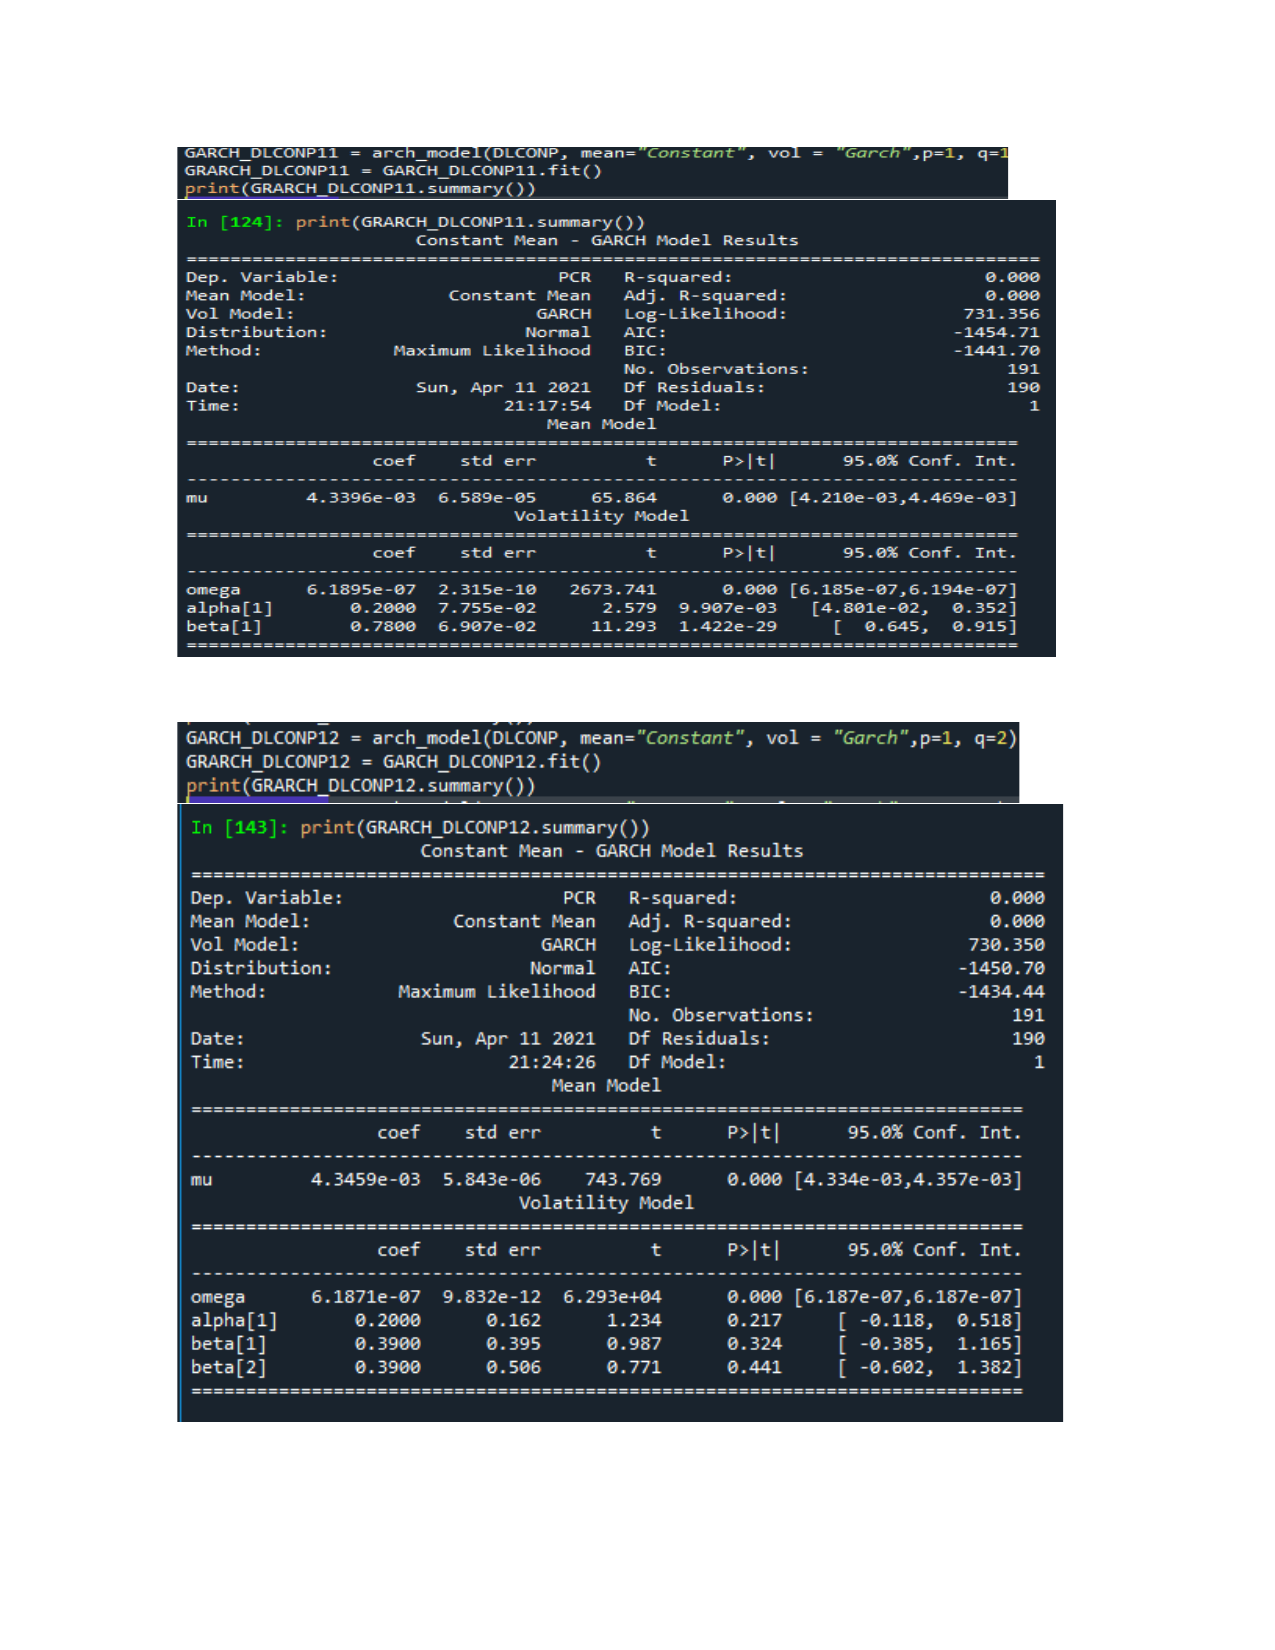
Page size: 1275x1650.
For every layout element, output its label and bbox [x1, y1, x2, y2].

picture [177, 722, 1020, 803]
picture [177, 147, 1009, 199]
picture [177, 804, 1064, 1422]
picture [177, 200, 1056, 657]
